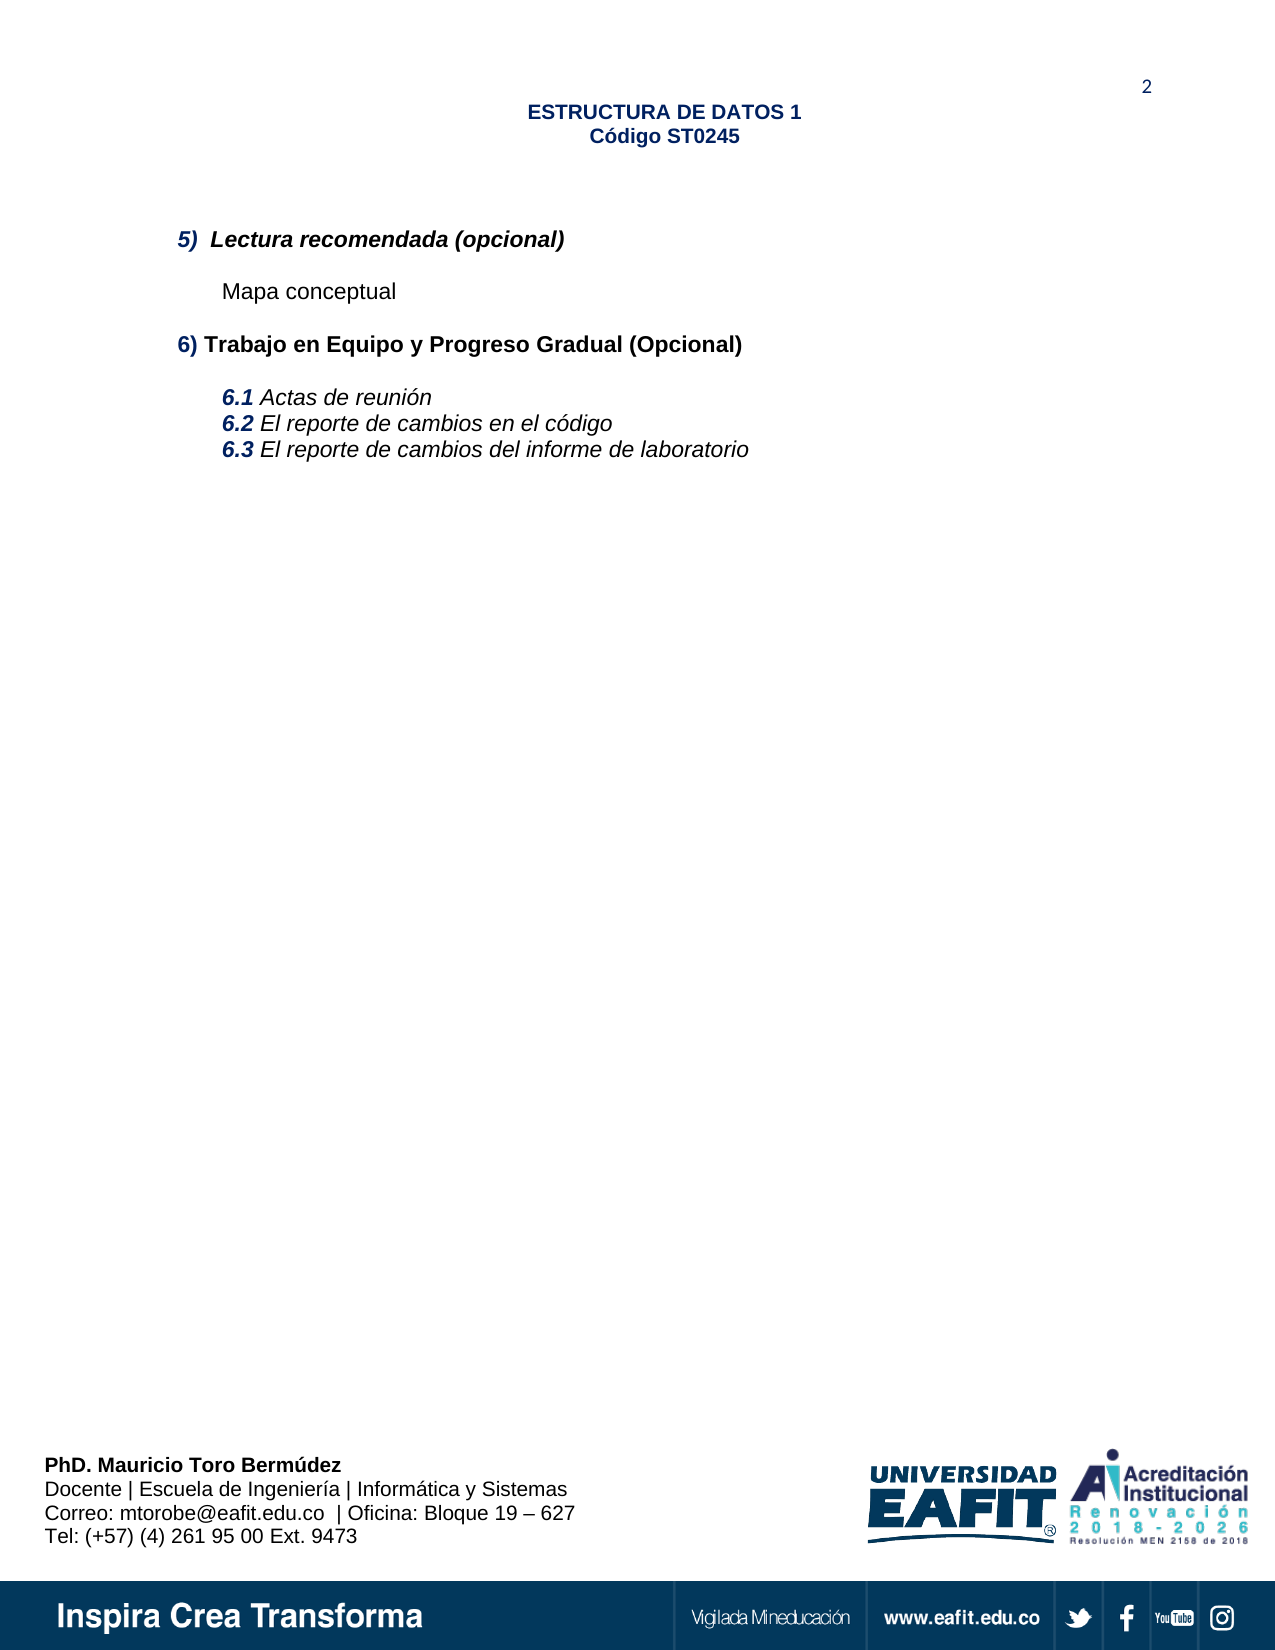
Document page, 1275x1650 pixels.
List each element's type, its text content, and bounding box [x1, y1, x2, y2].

text 5) Lectura recomendada (opcional) [177, 226, 1152, 252]
text Mapa conceptual [222, 278, 1152, 304]
picture [0, 1581, 1275, 1650]
text 6) Trabajo en Equipo y Progreso Gradual (Opcional) [177, 331, 1152, 357]
text 6.1 Actas de reunión [222, 384, 1152, 410]
text 6.3 El reporte de cambios del informe de laboratorio [222, 436, 1152, 463]
picture [867, 1445, 1261, 1551]
text 6.2 El reporte de cambios en el código [222, 410, 1152, 436]
